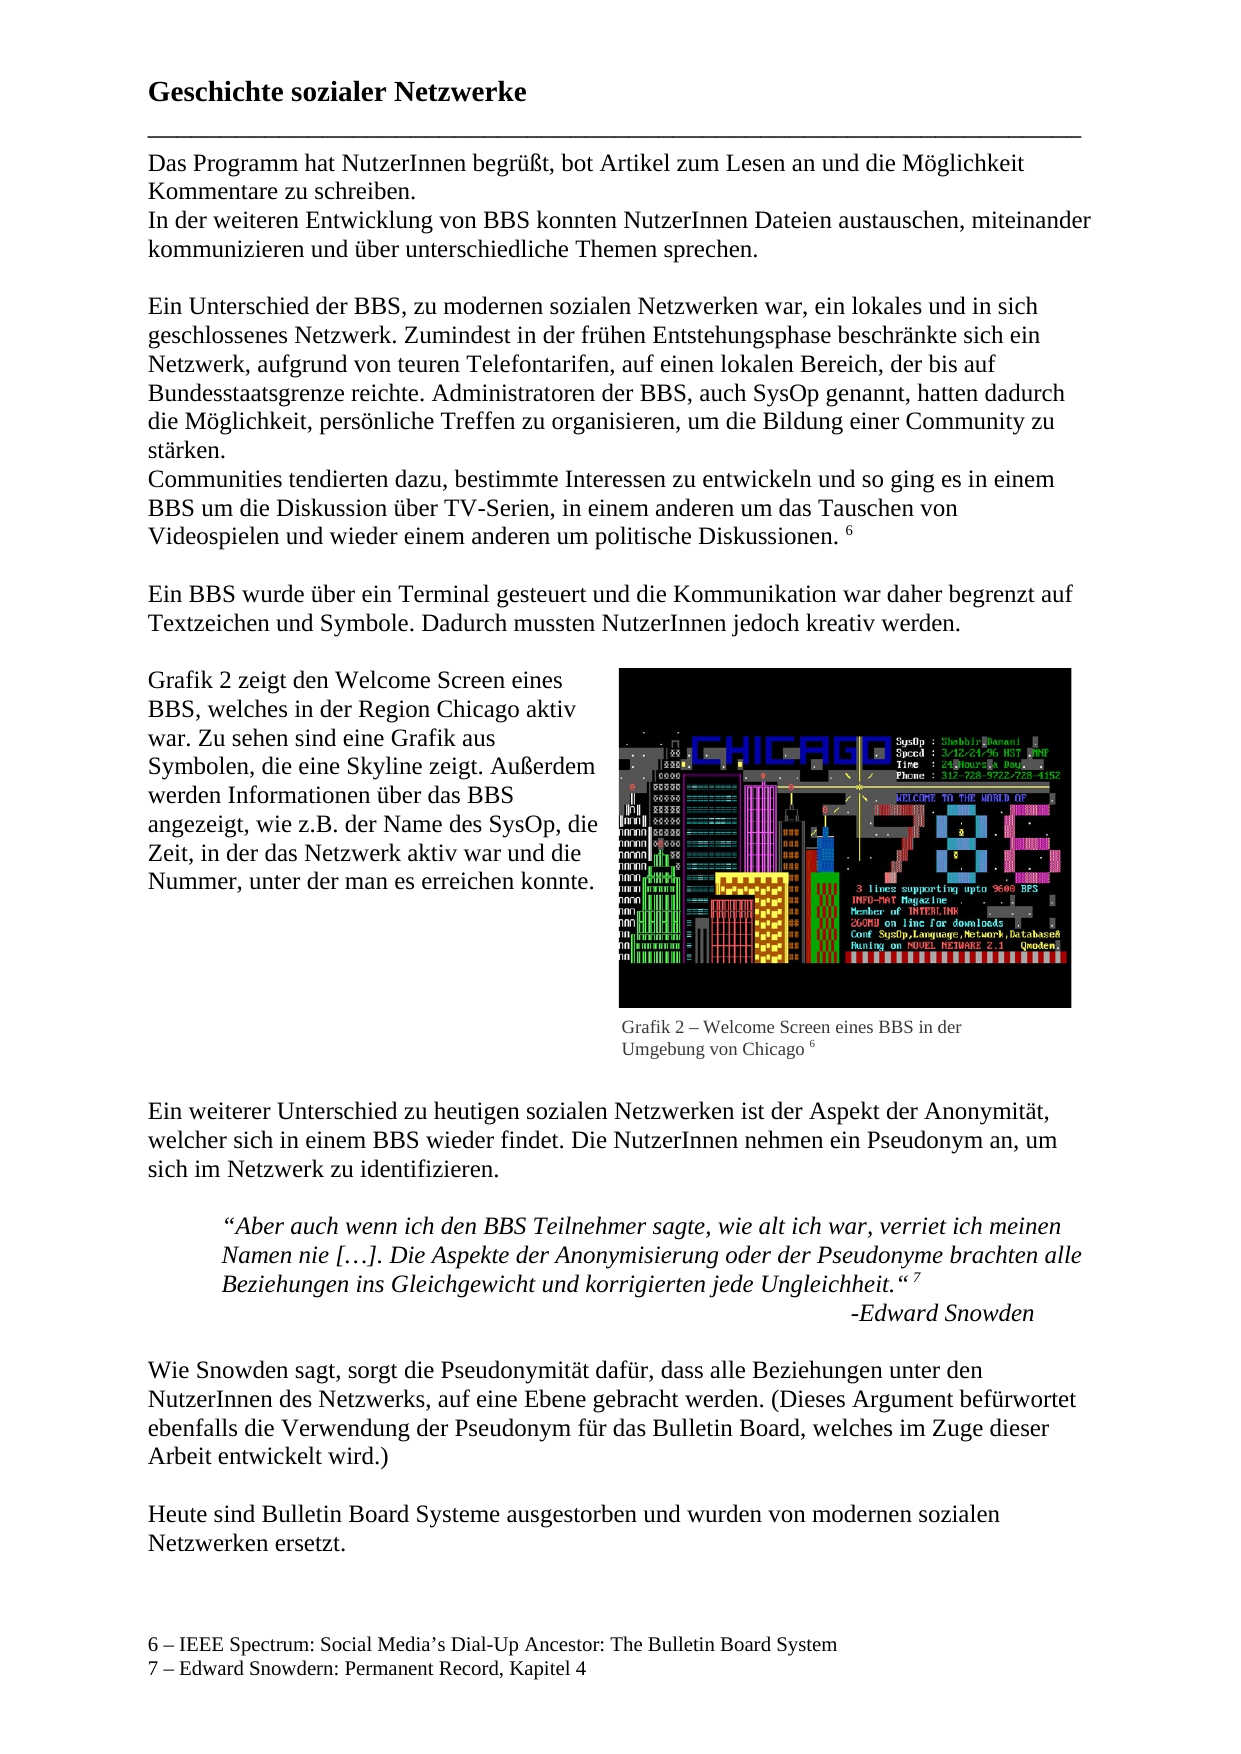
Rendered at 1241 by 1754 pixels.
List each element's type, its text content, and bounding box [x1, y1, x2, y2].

text Wie Snowden sagt, sorgt die Pseudonymität dafür, dass alle Beziehungen unter den NutzerInnen des Netzwerks, auf eine Ebene gebracht werden. (Dieses Argument befürwortet ebenfalls die Verwendung der Pseudonym für das Bulletin Board, welches im Zuge dieser Arbeit entwickelt wird.) [148, 1355, 1093, 1470]
text Communities tendierten dazu, bestimmte Interessen zu entwickeln und so ging es in einem BBS um die Diskussion über TV-Serien, in einem anderen um das Tauschen von Videospielen und wieder einem anderen um politische Diskussionen. 6 [148, 464, 1093, 550]
text Das Programm hat NutzerInnen begrüßt, bot Artikel zum Lesen an und die Möglichkeit Kommentare zu schreiben. [148, 148, 1093, 205]
list -Edward Snowden [851, 1298, 1093, 1326]
text In der weiteren Entwicklung von BBS konnten NutzerInnen Dateien austauschen, miteinander kommunizieren und über unterschiedliche Themen sprechen. [148, 205, 1093, 263]
text Grafik 2 zeigt den Welcome Screen eines BBS, welches in der Region Chicago aktiv war. Zu sehen sind eine Grafik aus Symbolen, die eine Skyline zeigt. Außerdem werden Informationen über das BBS angezeigt, wie z.B. der Name des SysOp, die Zeit, in der das Netzwerk aktiv war und die Nummer, unter der man es erreichen konnte. [148, 665, 1093, 895]
text Ein weiterer Unterschied zu heutigen sozialen Netzwerken ist der Aspekt der Anonymität, welcher sich in einem BBS wieder findet. Die NutzerInnen nehmen ein Pseudonym an, um sich im Netzwerk zu identifizieren. [148, 1096, 1093, 1183]
text Ein Unterschied der BBS, zu modernen sozialen Netzwerken war, ein lokales und in sich geschlossenes Netzwerk. Zumindest in der frühen Entstehungsphase beschränkte sich ein Netzwerk, aufgrund von teuren Telefontarifen, auf einen lokalen Bereich, der bis auf Bundesstaatsgrenze reichte. Administratoren der BBS, auch SysOp genannt, hatten dadurch die Möglichkeit, persönliche Treffen zu organisieren, um die Bildung einer Community zu stärken. [148, 291, 1093, 464]
text Ein BBS wurde über ein Terminal gesteuert und die Kommunikation war daher begrenzt auf Textzeichen und Symbole. Dadurch mussten NutzerInnen jedoch kreativ werden. [148, 579, 1093, 636]
text “Aber auch wenn ich den BBS Teilnehmer sagte, wie alt ich war, verriet ich meinen Namen nie […]. Die Aspekte der Anonymisierung oder der Pseudonyme brachten alle Beziehungen ins Gleichgewicht und korrigierten jede Ungleichheit.“ 7 [221, 1183, 1093, 1298]
text Heute sind Bulletin Board Systeme ausgestorben und wurden von modernen sozialen Netzwerken ersetzt. [148, 1499, 1093, 1556]
picture [618, 668, 1072, 1008]
